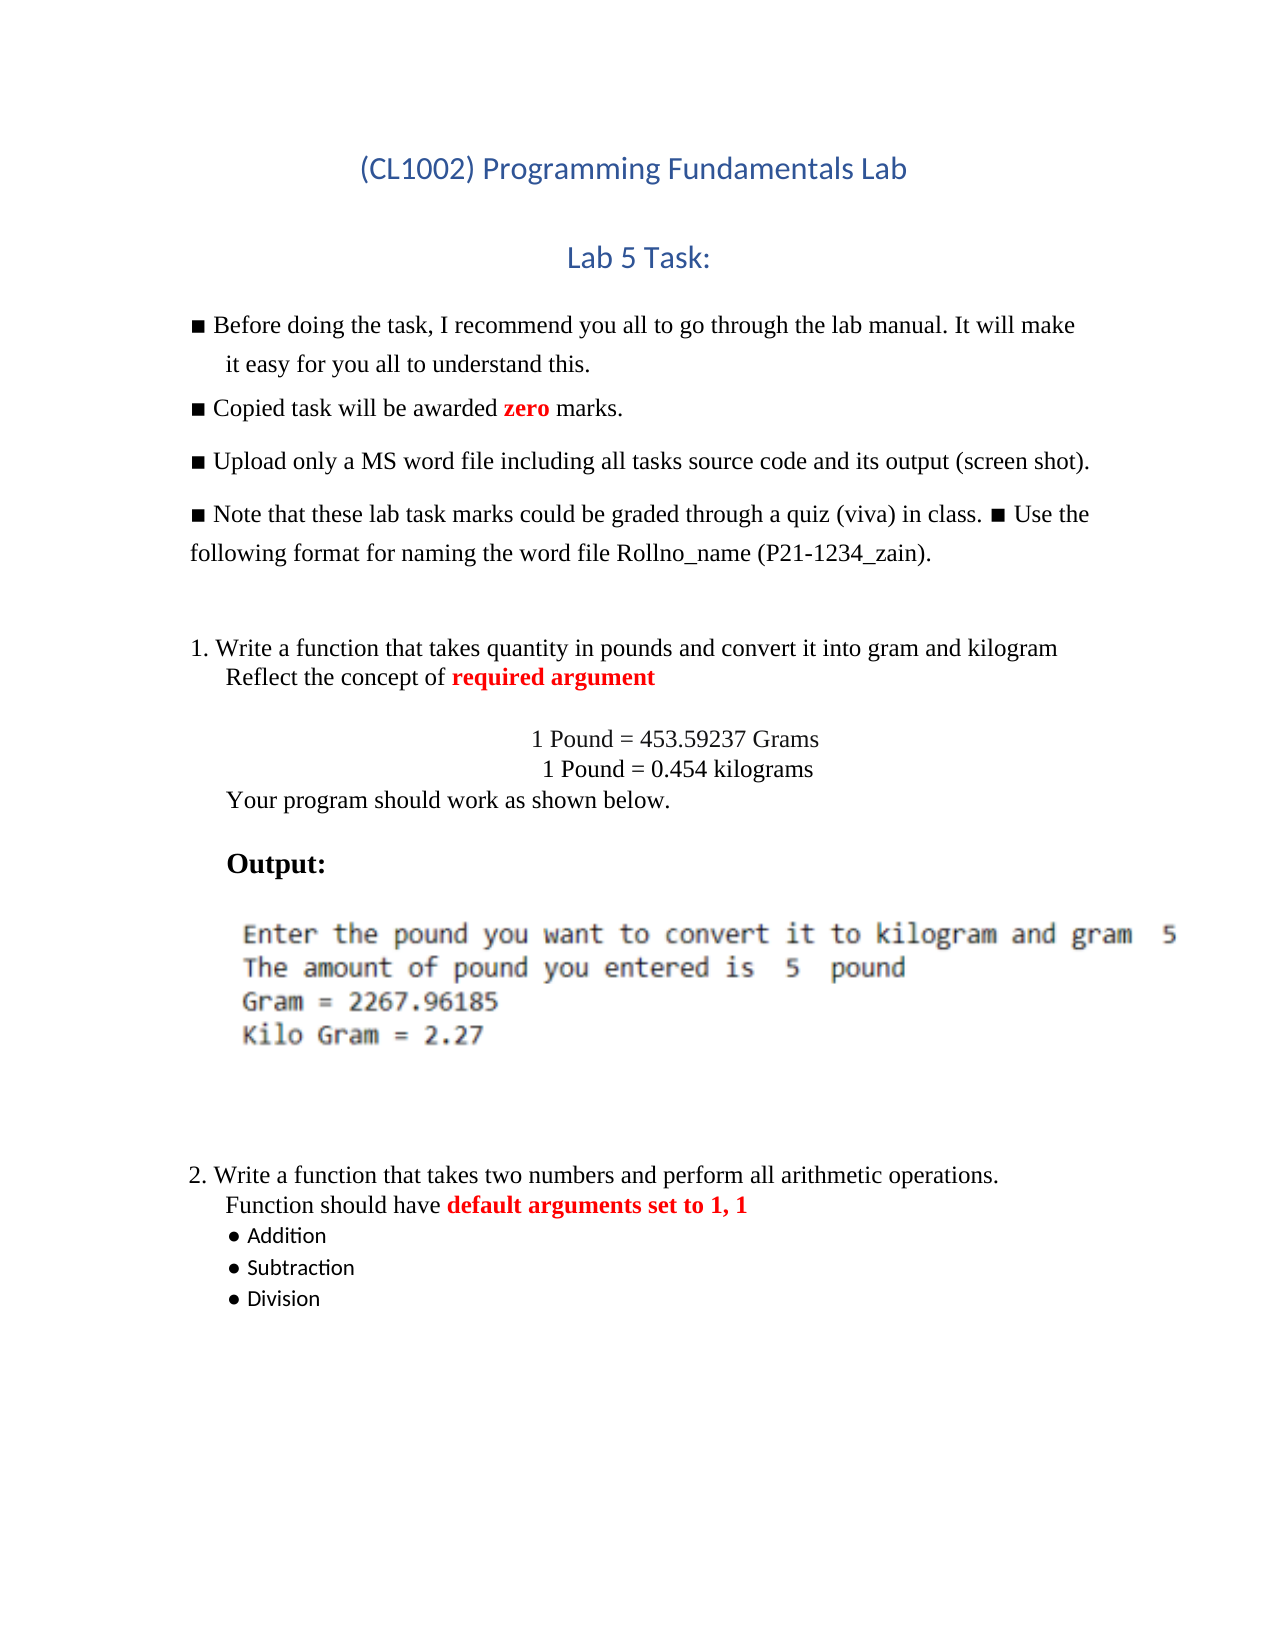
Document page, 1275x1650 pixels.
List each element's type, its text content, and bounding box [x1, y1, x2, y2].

text ▪ Upload only a MS word file including all tasks source code and its output (screen shot). ▪ Note that these lab task marks could be graded through a quiz (viva) in class. ▪ Use the following format for naming the word file Rollno_name (P21-1234_zain). [189, 433, 1103, 567]
text Lab 5 Task: [567, 237, 1198, 277]
text ● Division [227, 1284, 1198, 1312]
text ● Subtraction [227, 1253, 1198, 1281]
text 1. Write a function that takes quantity in pounds and convert it into gram and kilogram Reflect the concept of required argument [190, 633, 1068, 691]
picture [225, 915, 1199, 1073]
text ● Addition [227, 1221, 1198, 1249]
text 1 Pound = 0.454 kilograms [542, 754, 1198, 783]
text Your program should work as shown below. [226, 785, 1198, 814]
text 2. Write a function that takes two numbers and perform all arithmetic operations. Function should have default arguments set to 1, 1 [188, 1161, 1011, 1219]
text 1 Pound = 453.59237 Grams [524, 724, 1198, 753]
text (CL1002) Programming Fundamentals Lab [359, 148, 1198, 188]
text ▪ Before doing the task, I recommend you all to go through the lab manual. It will make it easy for you all to understand this. [189, 297, 1087, 378]
text ▪ Copied task will be awarded zero marks. [189, 379, 1198, 431]
text Output: [226, 846, 1198, 880]
